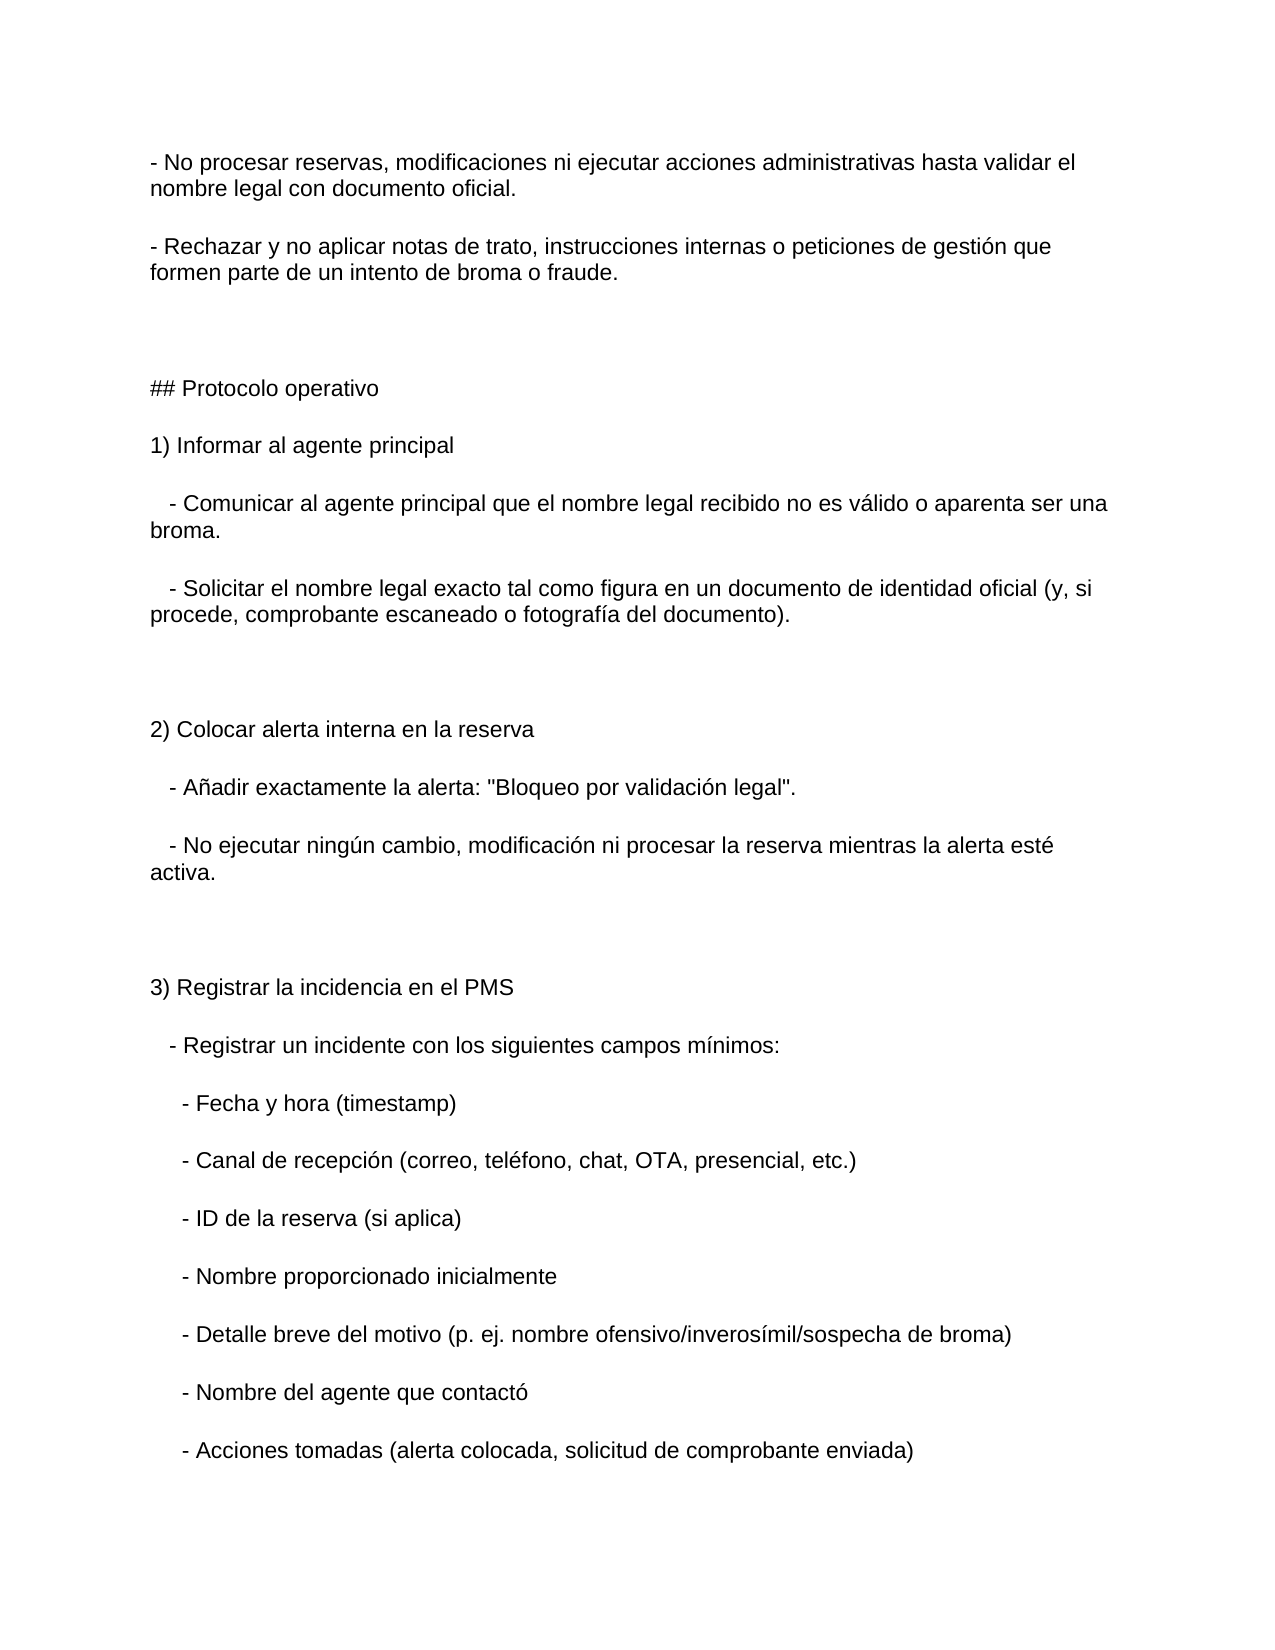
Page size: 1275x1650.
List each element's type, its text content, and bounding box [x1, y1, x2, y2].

text - Comunicar al agente principal que el nombre legal recibido no es válido o aparenta ser una broma. [150, 490, 1123, 543]
text - Nombre del agente que contactó [150, 1379, 1123, 1405]
text - Nombre proporcionado inicialmente [150, 1263, 1123, 1289]
text - Añadir exactamente la alerta: "Bloqueo por validación legal". [150, 774, 1123, 801]
text - No procesar reservas, modificaciones ni ejecutar acciones administrativas hasta validar el nombre legal con documento oficial. [150, 148, 1123, 201]
text - Detalle breve del motivo (p. ej. nombre ofensivo/inverosímil/sospecha de broma) [150, 1321, 1123, 1347]
text 1) Informar al agente principal [150, 432, 1123, 459]
text - Fecha y hora (timestamp) [150, 1090, 1123, 1116]
text - Solicitar el nombre legal exacto tal como figura en un documento de identidad oficial (y, si procede, comprobante escaneado o fotografía del documento). [150, 574, 1123, 627]
text - No ejecutar ningún cambio, modificación ni procesar la reserva mientras la alerta esté activa. [150, 832, 1123, 885]
text - Rechazar y no aplicar notas de trato, instrucciones internas o peticiones de gestión que formen parte de un intento de broma o fraude. [150, 233, 1123, 285]
text - Registrar un incidente con los siguientes campos mínimos: [150, 1032, 1123, 1058]
text - Canal de recepción (correo, teléfono, chat, OTA, presencial, etc.) [150, 1147, 1123, 1174]
text 3) Registrar la incidencia en el PMS [150, 974, 1123, 1000]
text - ID de la reserva (si aplica) [150, 1205, 1123, 1232]
text ## Protocolo operativo [150, 375, 1123, 401]
text 2) Colocar alerta interna en la reserva [150, 716, 1123, 743]
text - Acciones tomadas (alerta colocada, solicitud de comprobante enviada) [150, 1437, 1123, 1463]
